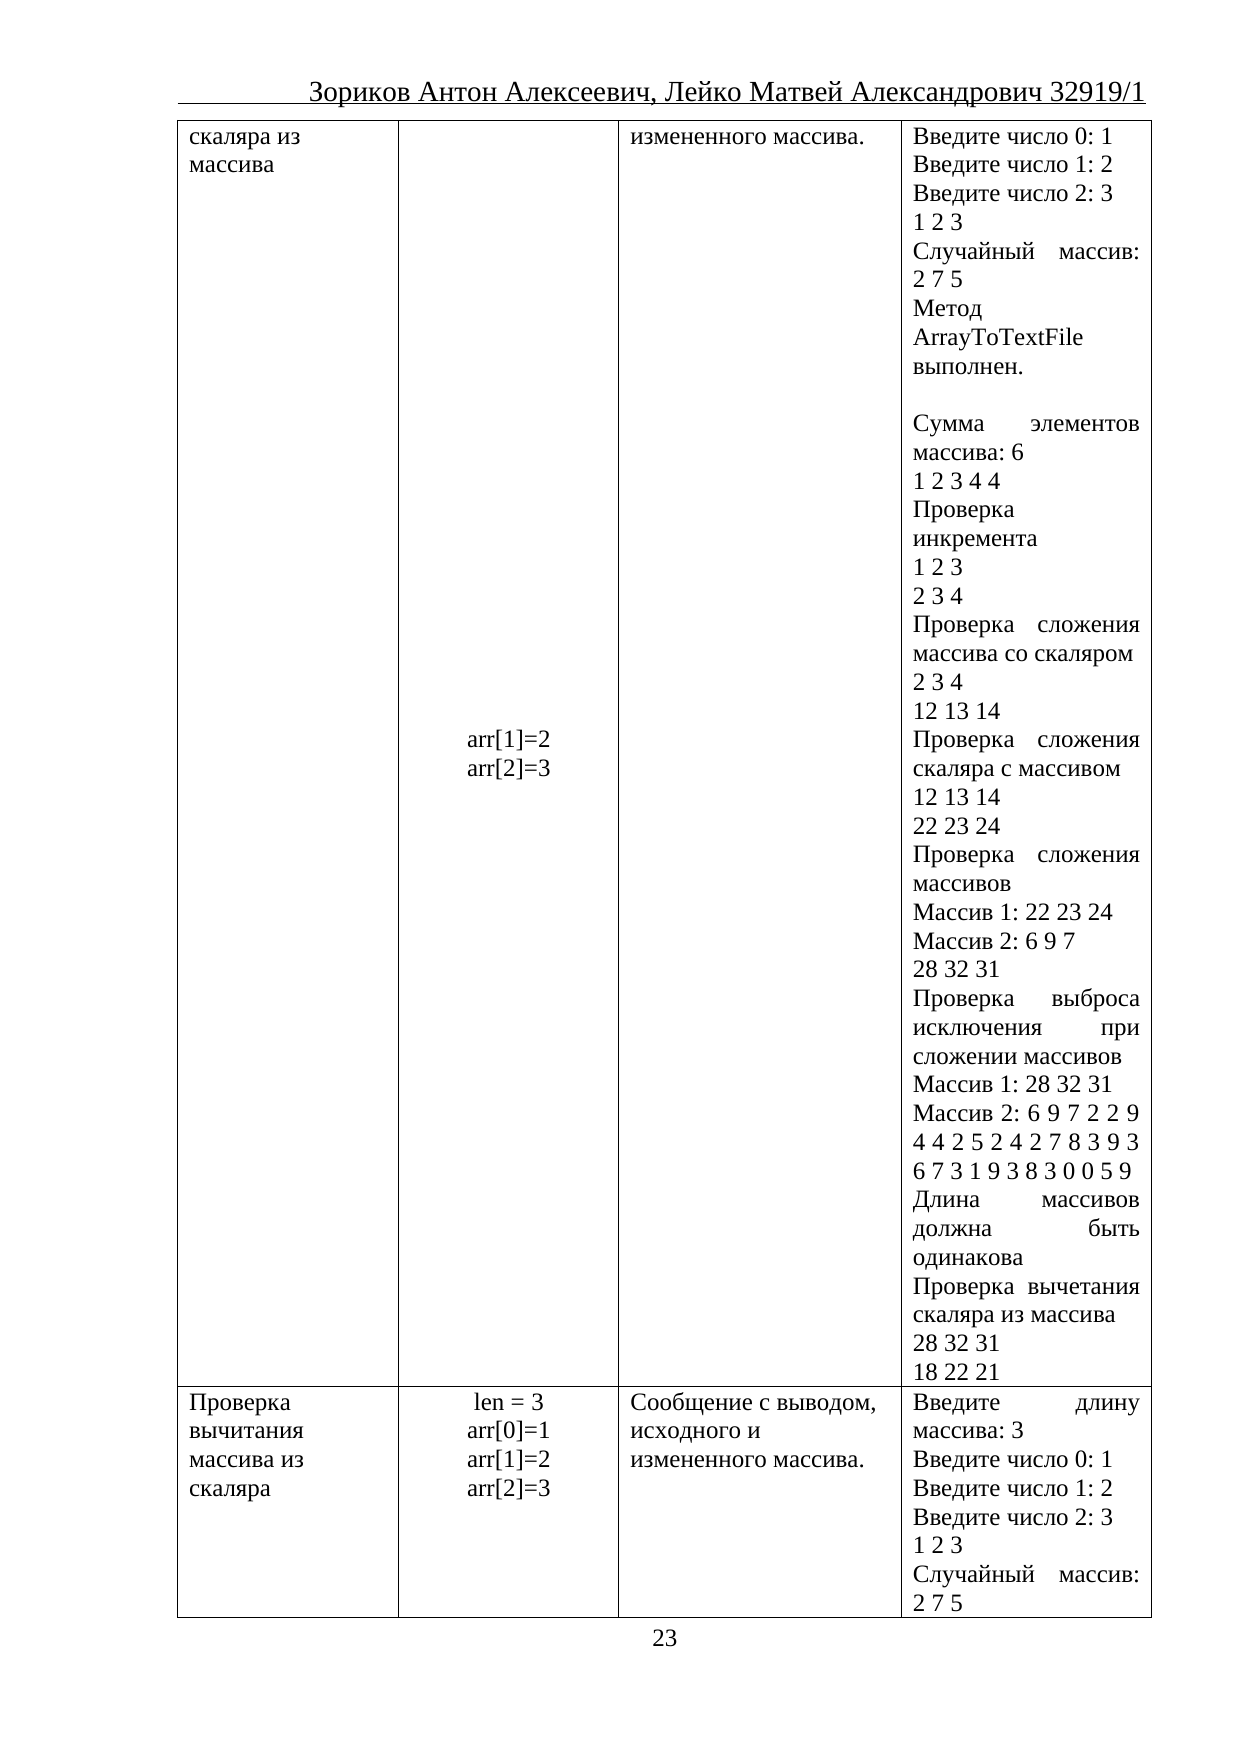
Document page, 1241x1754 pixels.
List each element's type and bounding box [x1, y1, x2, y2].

table_cell [902, 121, 1151, 1386]
table_cell [619, 121, 901, 1386]
table_cell [178, 1387, 398, 1617]
table_cell [399, 1387, 618, 1617]
table_cell [178, 121, 398, 1386]
table_cell [399, 121, 618, 1386]
table_cell [619, 1387, 901, 1617]
table_cell [902, 1387, 1151, 1617]
